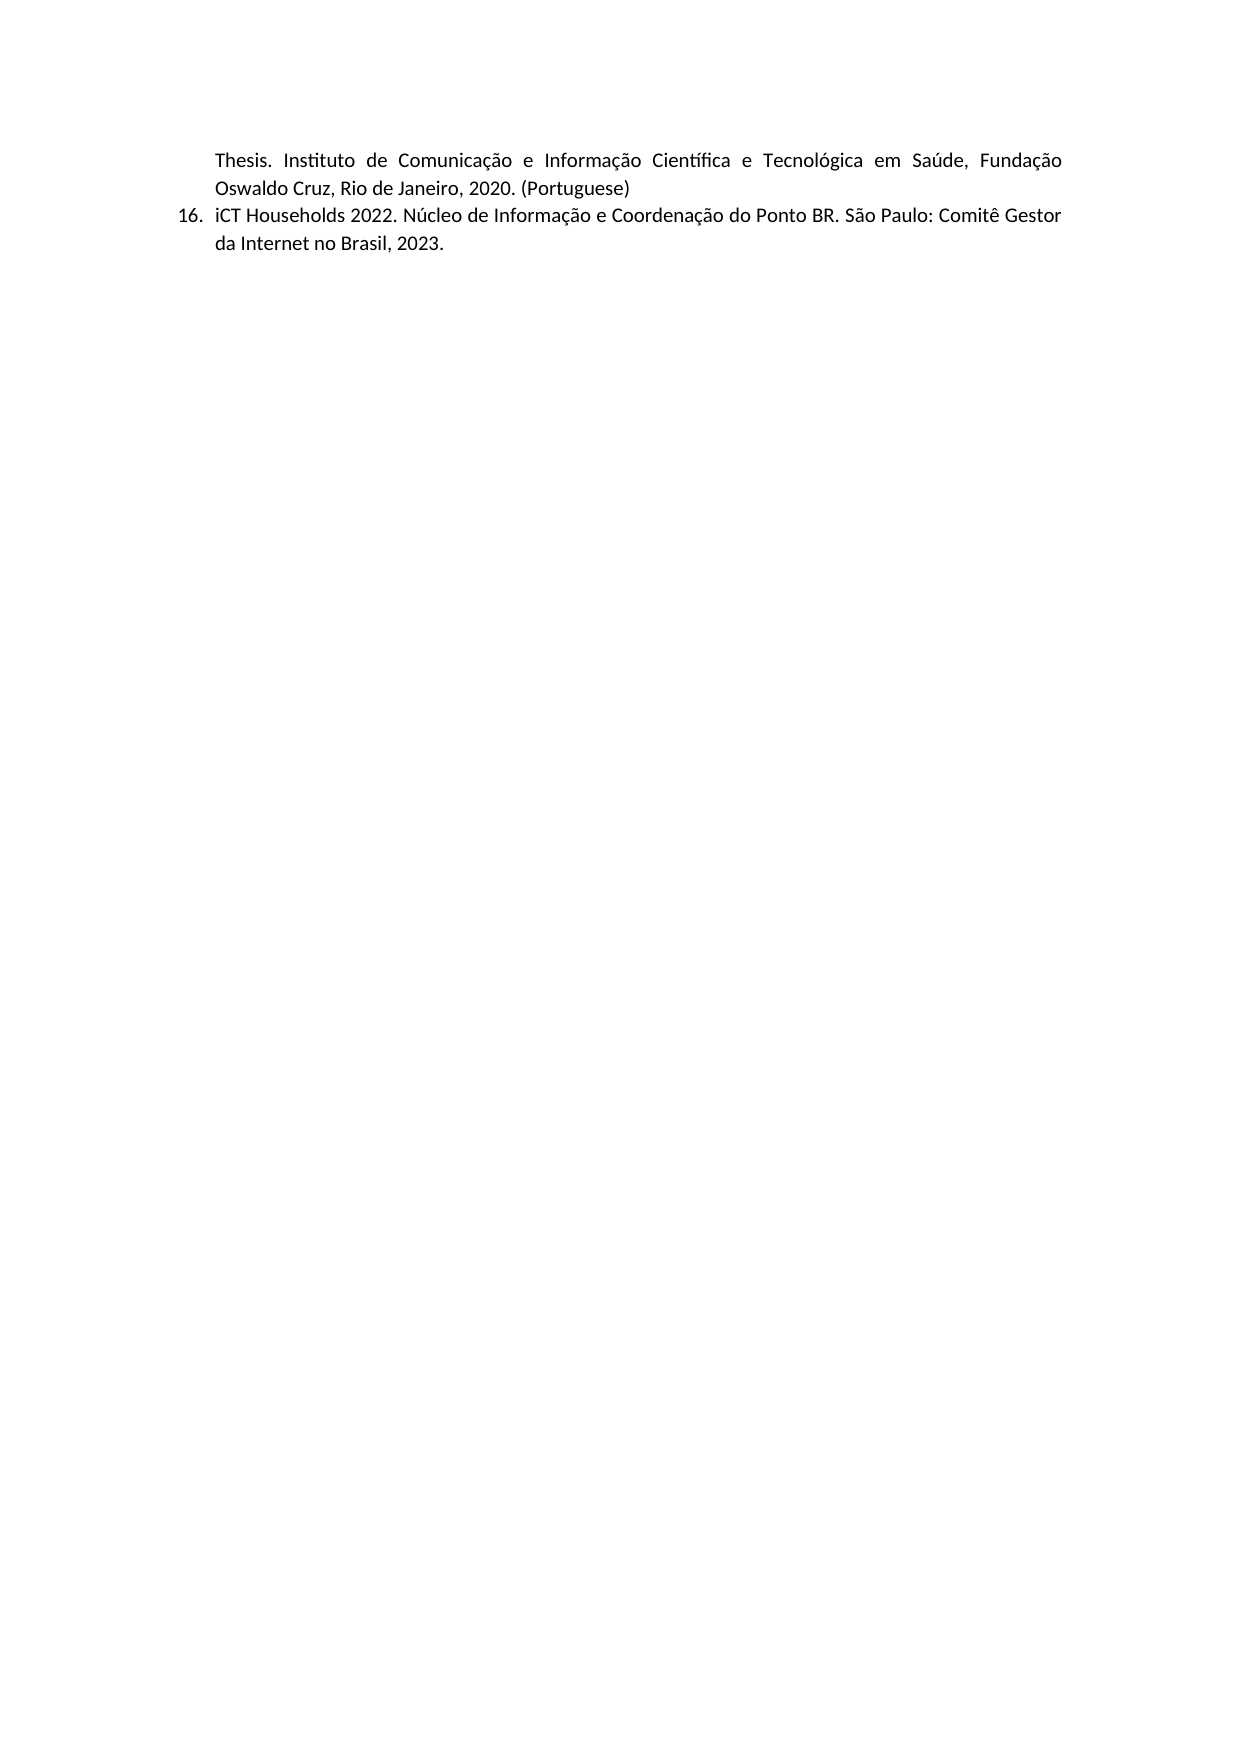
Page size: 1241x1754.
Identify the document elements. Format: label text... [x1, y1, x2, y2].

list iCT Households 2022. Núcleo de Informação e Coordenação do Ponto BR. São Paulo: Comitê Gestor da Internet no Brasil, 2023. [177, 202, 1063, 255]
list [177, 148, 1063, 200]
